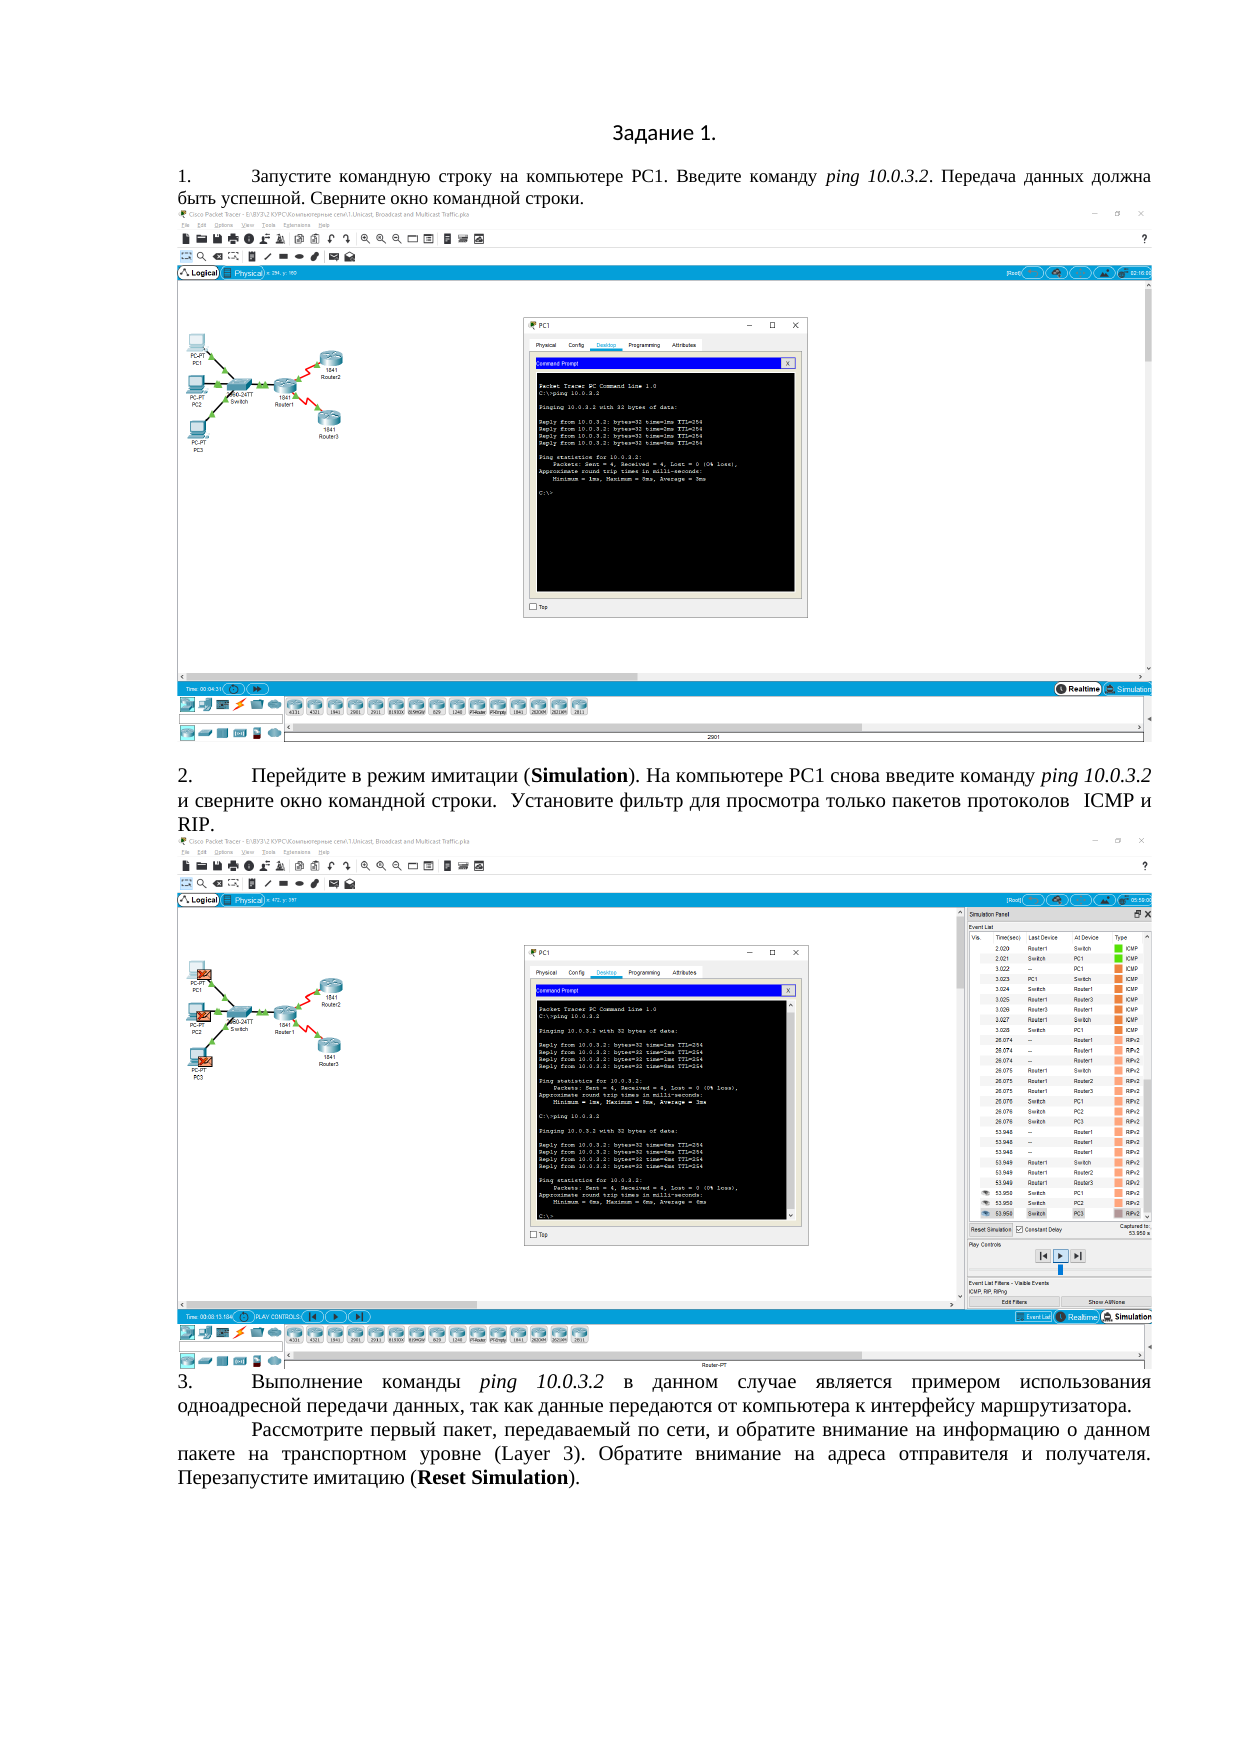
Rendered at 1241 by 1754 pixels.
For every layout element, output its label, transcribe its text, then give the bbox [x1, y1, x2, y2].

text Рассмотрите первый пакет, передаваемый по сети, и обратите внимание на информацию о данном пакете на транспортном уровне (Layer 3). Обратите внимание на адреса отправителя и получателя. Перезапустите имитацию (Reset Simulation). [177, 1417, 1152, 1489]
picture [1056, 1312, 1065, 1321]
picture [1053, 270, 1060, 276]
picture [177, 835, 1152, 1369]
list Перейдите в режим имитации (Simulation). На компьютере PC1 снова введите команду ping 10.0.3.2 и сверните окно командной строки. Установите фильтр для просмотра только пакетов протоколов ICMP и RIP. [177, 763, 1152, 835]
list Выполнение команды ping 10.0.3.2 в данном случае является примером использования одноадресной передачи данных, так как данные передаются от компьютера к интерфейсу маршрутизатора. [177, 1369, 1152, 1417]
list Запустите командную строку на компьютере PC1. Введите команду ping 10.0.3.2. Передача данных должна быть успешной. Сверните окно командной строки. [177, 165, 1152, 208]
picture [1105, 686, 1114, 694]
picture [177, 208, 1152, 742]
text Задание 1. [177, 118, 1152, 146]
